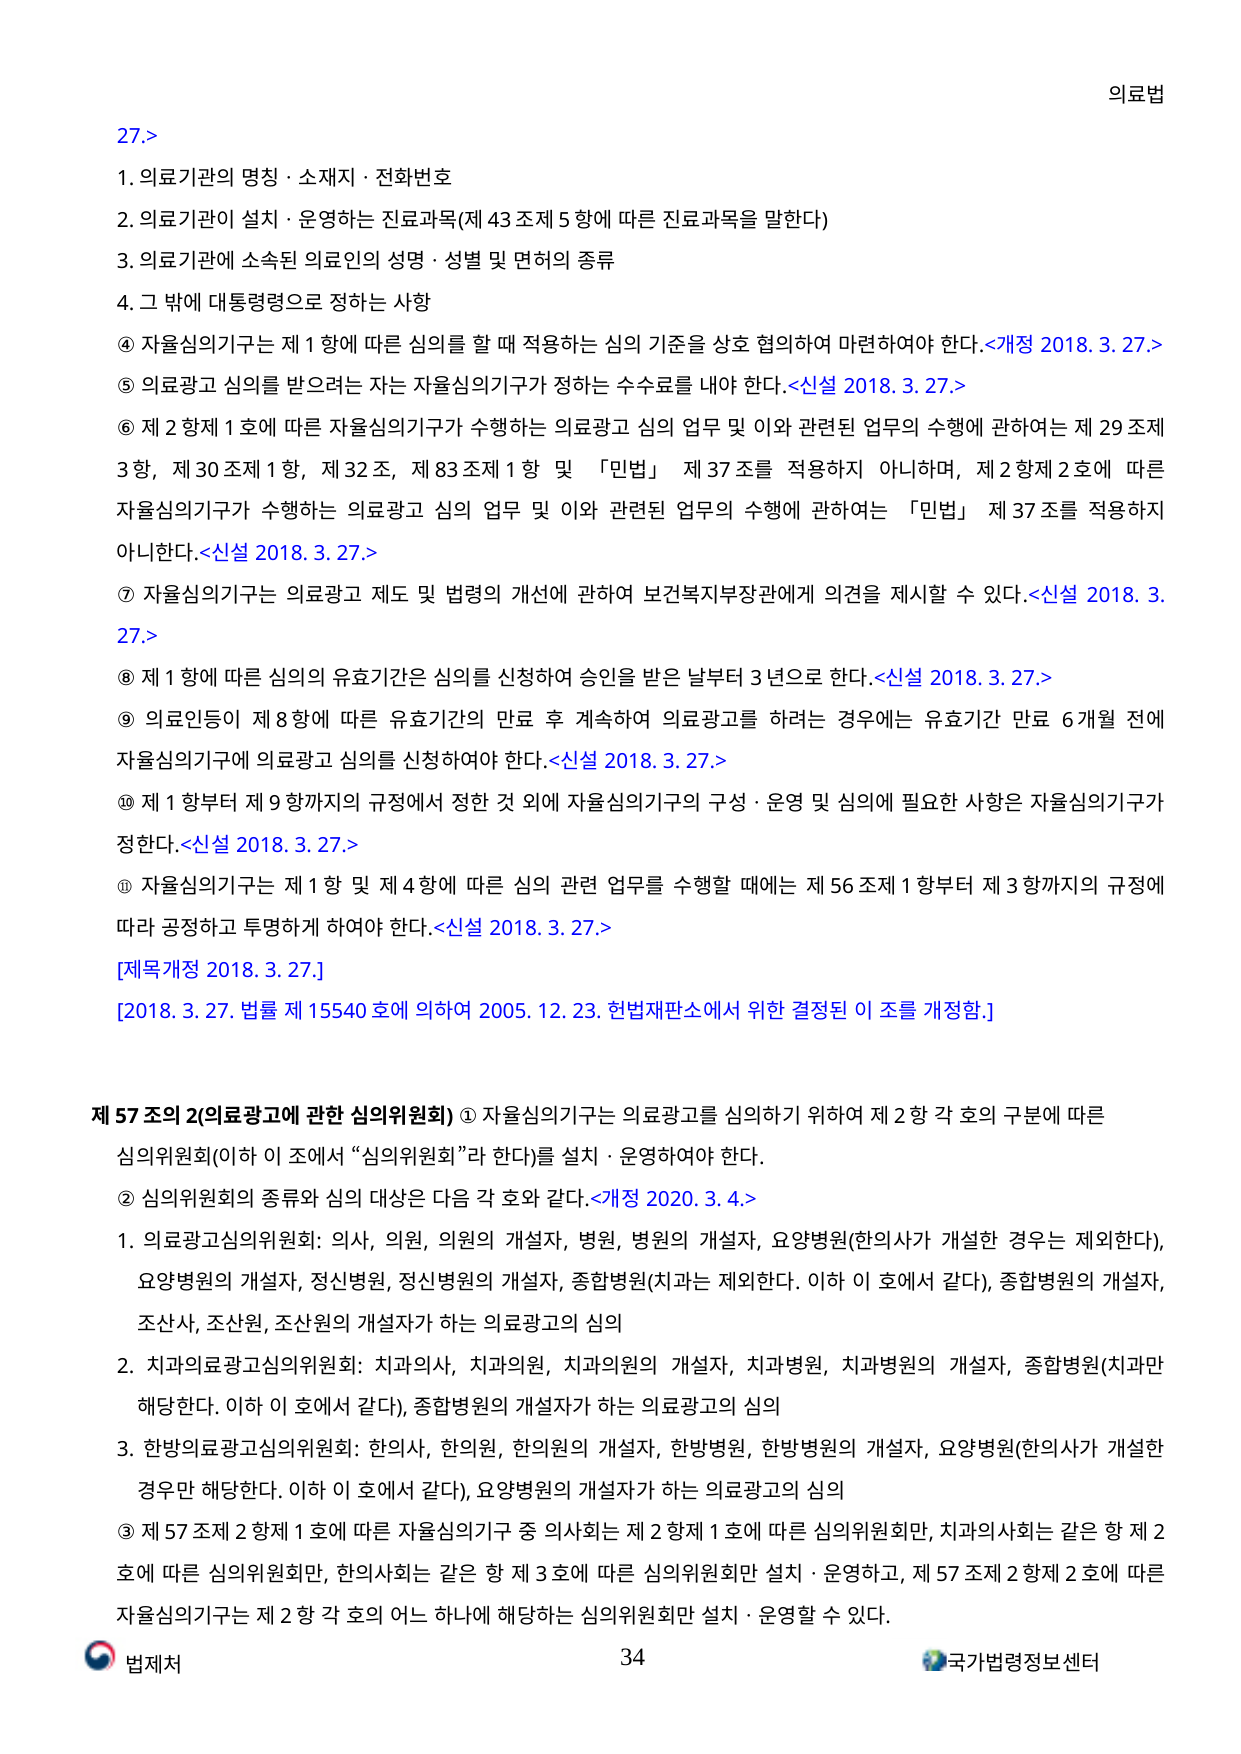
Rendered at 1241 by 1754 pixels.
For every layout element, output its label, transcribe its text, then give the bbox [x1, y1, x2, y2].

text ③ 제57조제2항제1호에 따른 자율심의기구 중 의사회는 제2항제1호에 따른 심의위원회만, 치과의사회는 같은 항 제2호에 따른 심의위원회만, 한의사회는 같은 항 제3호에 따른 심의위원회만 설치ㆍ운영하고, 제57조제2항제2호에 따른 자율심의기구는 제2항 각 호의 어느 하나에 해당하는 심의위원회만 설치ㆍ운영할 수 있다. [117, 1504, 1165, 1629]
text [2018. 3. 27. 법률 제15540호에 의하여 2005. 12. 23. 헌법재판소에서 위한 결정된 이 조를 개정함.] [117, 983, 1165, 1025]
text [117, 108, 1165, 150]
text 제57조의2(의료광고에 관한 심의위원회) ① 자율심의기구는 의료광고를 심의하기 위하여 제2항 각 호의 구분에 따른 심의위원회(이하 이 조에서 “심의위원회”라 한다)를 설치ㆍ운영하여야 한다. [92, 1087, 1165, 1171]
text 3. 한방의료광고심의위원회: 한의사, 한의원, 한의원의 개설자, 한방병원, 한방병원의 개설자, 요양병원(한의사가 개설한 경우만 해당한다. 이하 이 호에서 같다), 요양병원의 개설자가 하는 의료광고의 심의 [117, 1421, 1165, 1504]
text ② 심의위원회의 종류와 심의 대상은 다음 각 호와 같다.<개정 2020. 3. 4.> [117, 1171, 1165, 1212]
text ⑥ 제2항제1호에 따른 자율심의기구가 수행하는 의료광고 심의 업무 및 이와 관련된 업무의 수행에 관하여는 제29조제3항, 제30조제1항, 제32조, 제83조제1항 및 「민법」 제37조를 적용하지 아니하며, 제2항제2호에 따른 자율심의기구가 수행하는 의료광고 심의 업무 및 이와 관련된 업무의 수행에 관하여는 「민법」 제37조를 적용하지 아니한다.<신설 2018. 3. 27.> [117, 400, 1165, 567]
text [제목개정 2018. 3. 27.] [117, 942, 1165, 983]
picture [75, 1637, 126, 1673]
text 3. 의료기관에 소속된 의료인의 성명ㆍ성별 및 면허의 종류 [117, 233, 1165, 275]
text ⑩ 제1항부터 제9항까지의 규정에서 정한 것 외에 자율심의기구의 구성ㆍ운영 및 심의에 필요한 사항은 자율심의기구가 정한다.<신설 2018. 3. 27.> [117, 775, 1165, 858]
text ⑦ 자율심의기구는 의료광고 제도 및 법령의 개선에 관하여 보건복지부장관에게 의견을 제시할 수 있다.<신설 2018. 3. 27.> [117, 567, 1165, 650]
text 2. 의료기관이 설치ㆍ운영하는 진료과목(제43조제5항에 따른 진료과목을 말한다) [117, 192, 1165, 233]
text ④ 자율심의기구는 제1항에 따른 심의를 할 때 적용하는 심의 기준을 상호 협의하여 마련하여야 한다.<개정 2018. 3. 27.> [117, 317, 1165, 358]
text 1. 의료광고심의위원회: 의사, 의원, 의원의 개설자, 병원, 병원의 개설자, 요양병원(한의사가 개설한 경우는 제외한다), 요양병원의 개설자, 정신병원, 정신병원의 개설자, 종합병원(치과는 제외한다. 이하 이 호에서 같다), 종합병원의 개설자, 조산사, 조산원, 조산원의 개설자가 하는 의료광고의 심의 [117, 1212, 1165, 1337]
text 4. 그 밖에 대통령령으로 정하는 사항 [117, 275, 1165, 317]
text ⑨ 의료인등이 제8항에 따른 유효기간의 만료 후 계속하여 의료광고를 하려는 경우에는 유효기간 만료 6개월 전에 자율심의기구에 의료광고 심의를 신청하여야 한다.<신설 2018. 3. 27.> [117, 692, 1165, 775]
text ⑧ 제1항에 따른 심의의 유효기간은 심의를 신청하여 승인을 받은 날부터 3년으로 한다.<신설 2018. 3. 27.> [117, 650, 1165, 692]
text 1. 의료기관의 명칭ㆍ소재지ㆍ전화번호 [117, 150, 1165, 192]
text ⑤ 의료광고 심의를 받으려는 자는 자율심의기구가 정하는 수수료를 내야 한다.<신설 2018. 3. 27.> [117, 358, 1165, 400]
text ⑪ 자율심의기구는 제1항 및 제4항에 따른 심의 관련 업무를 수행할 때에는 제56조제1항부터 제3항까지의 규정에 따라 공정하고 투명하게 하여야 한다.<신설 2018. 3. 27.> [117, 858, 1165, 942]
text 2. 치과의료광고심의위원회: 치과의사, 치과의원, 치과의원의 개설자, 치과병원, 치과병원의 개설자, 종합병원(치과만 해당한다. 이하 이 호에서 같다), 종합병원의 개설자가 하는 의료광고의 심의 [117, 1337, 1165, 1421]
picture [892, 1637, 947, 1671]
